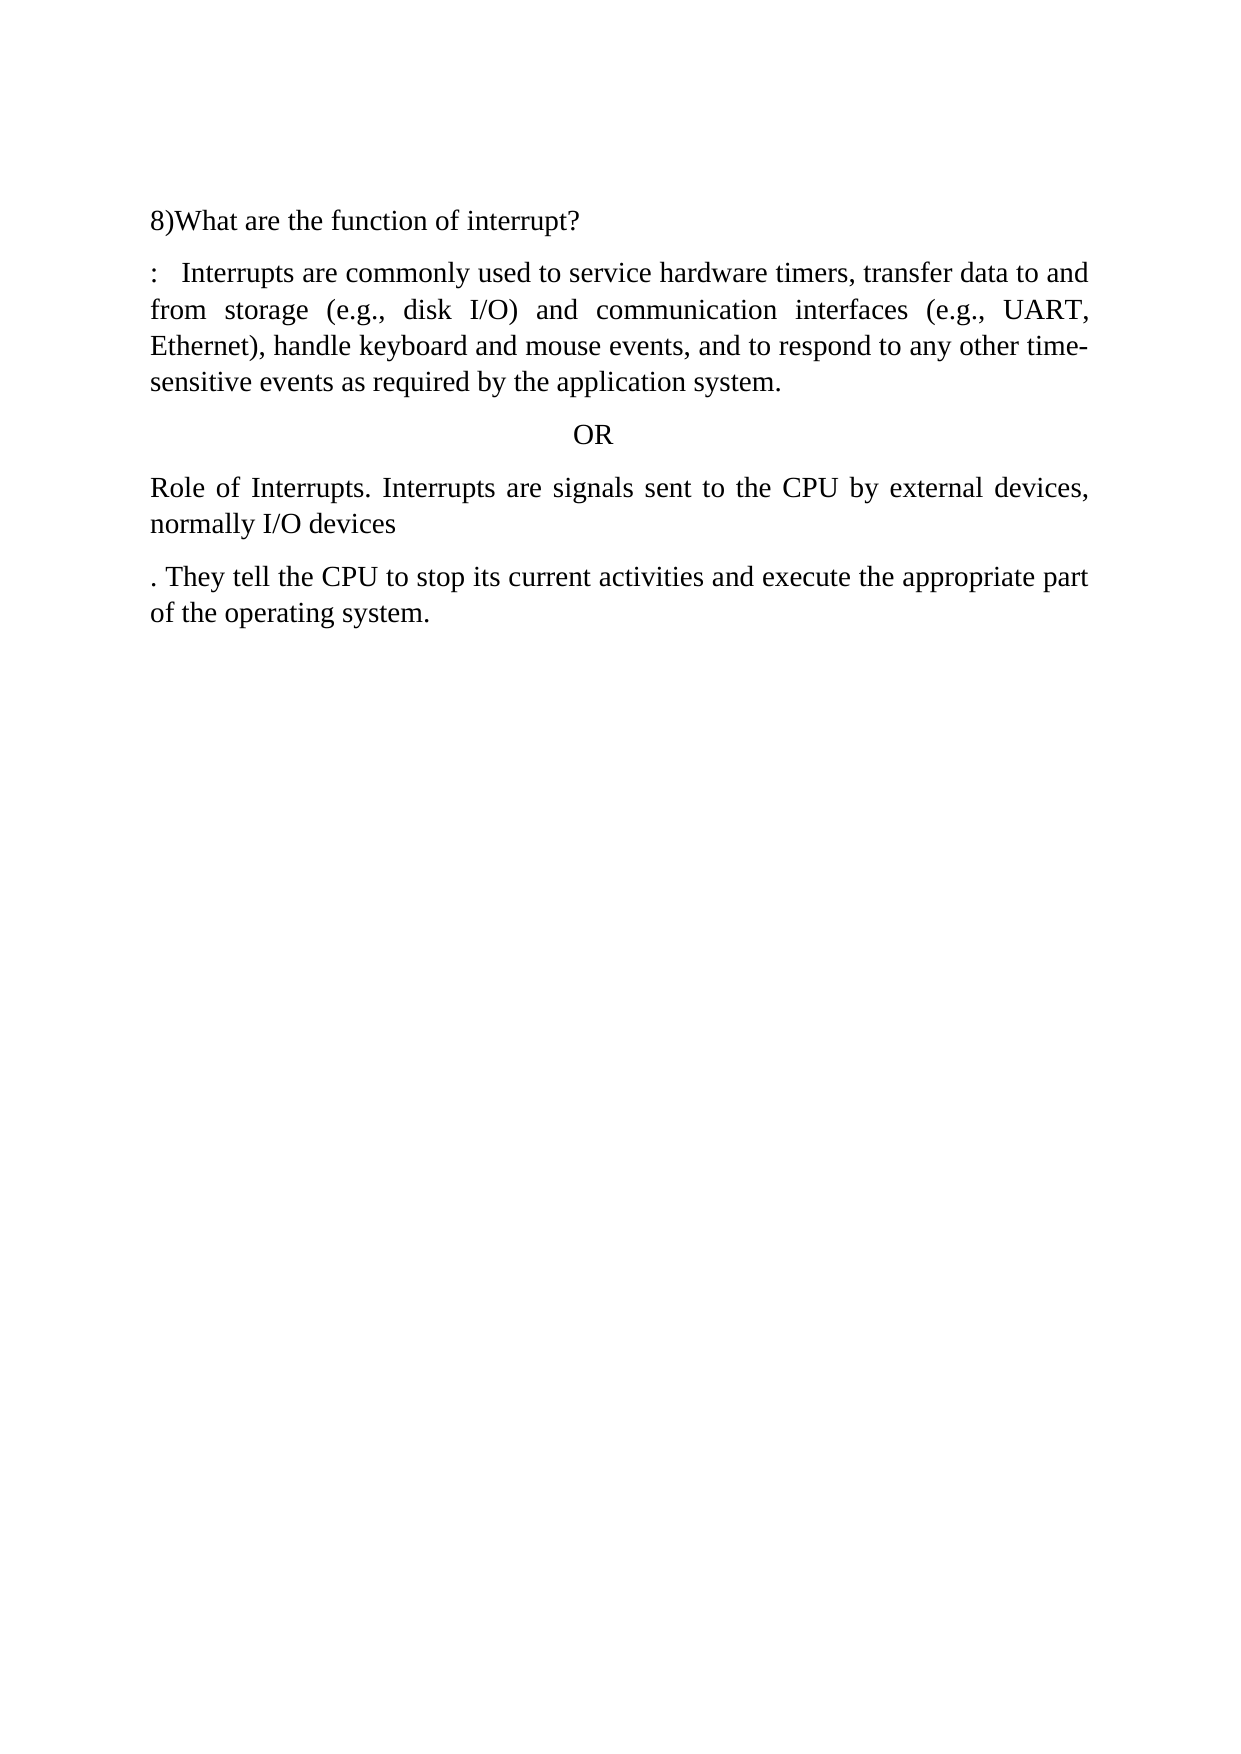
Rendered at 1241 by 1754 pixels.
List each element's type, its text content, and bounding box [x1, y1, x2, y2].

text : Interrupts are commonly used to service hardware timers, transfer data to and from storage (e.g., disk I/O) and communication interfaces (e.g., UART, Ethernet), handle keyboard and mouse events, and to respond to any other time-sensitive events as required by the application system. [150, 256, 1090, 398]
text 8)What are the function of interrupt? [150, 203, 1090, 236]
text Role of Interrupts. Interrupts are signals sent to the CPU by external devices, normally I/O devices [150, 470, 1090, 539]
text OR [150, 417, 1090, 450]
text . They tell the CPU to stop its current activities and execute the appropriate part of the operating system. [150, 559, 1090, 628]
